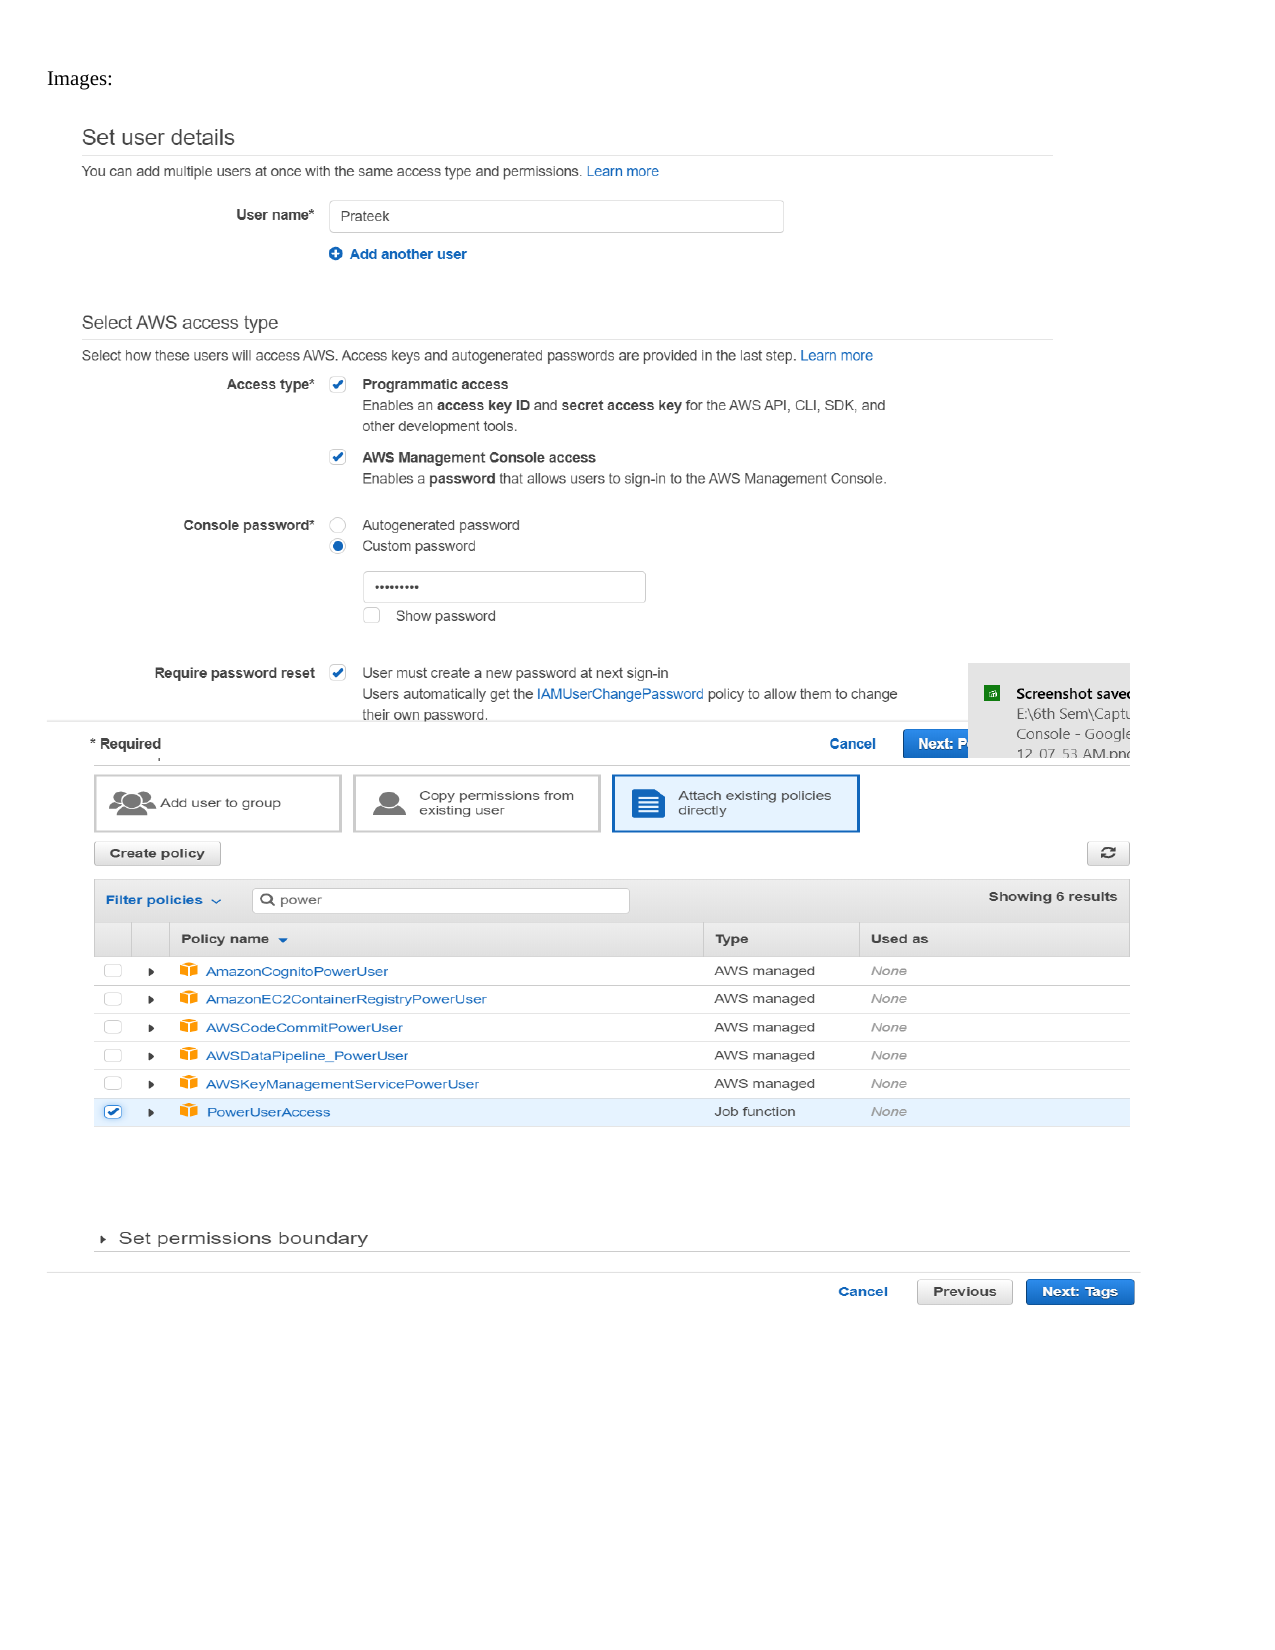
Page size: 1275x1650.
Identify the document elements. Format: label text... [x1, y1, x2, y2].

picture [46, 110, 1141, 1306]
text Images: [47, 66, 1237, 90]
